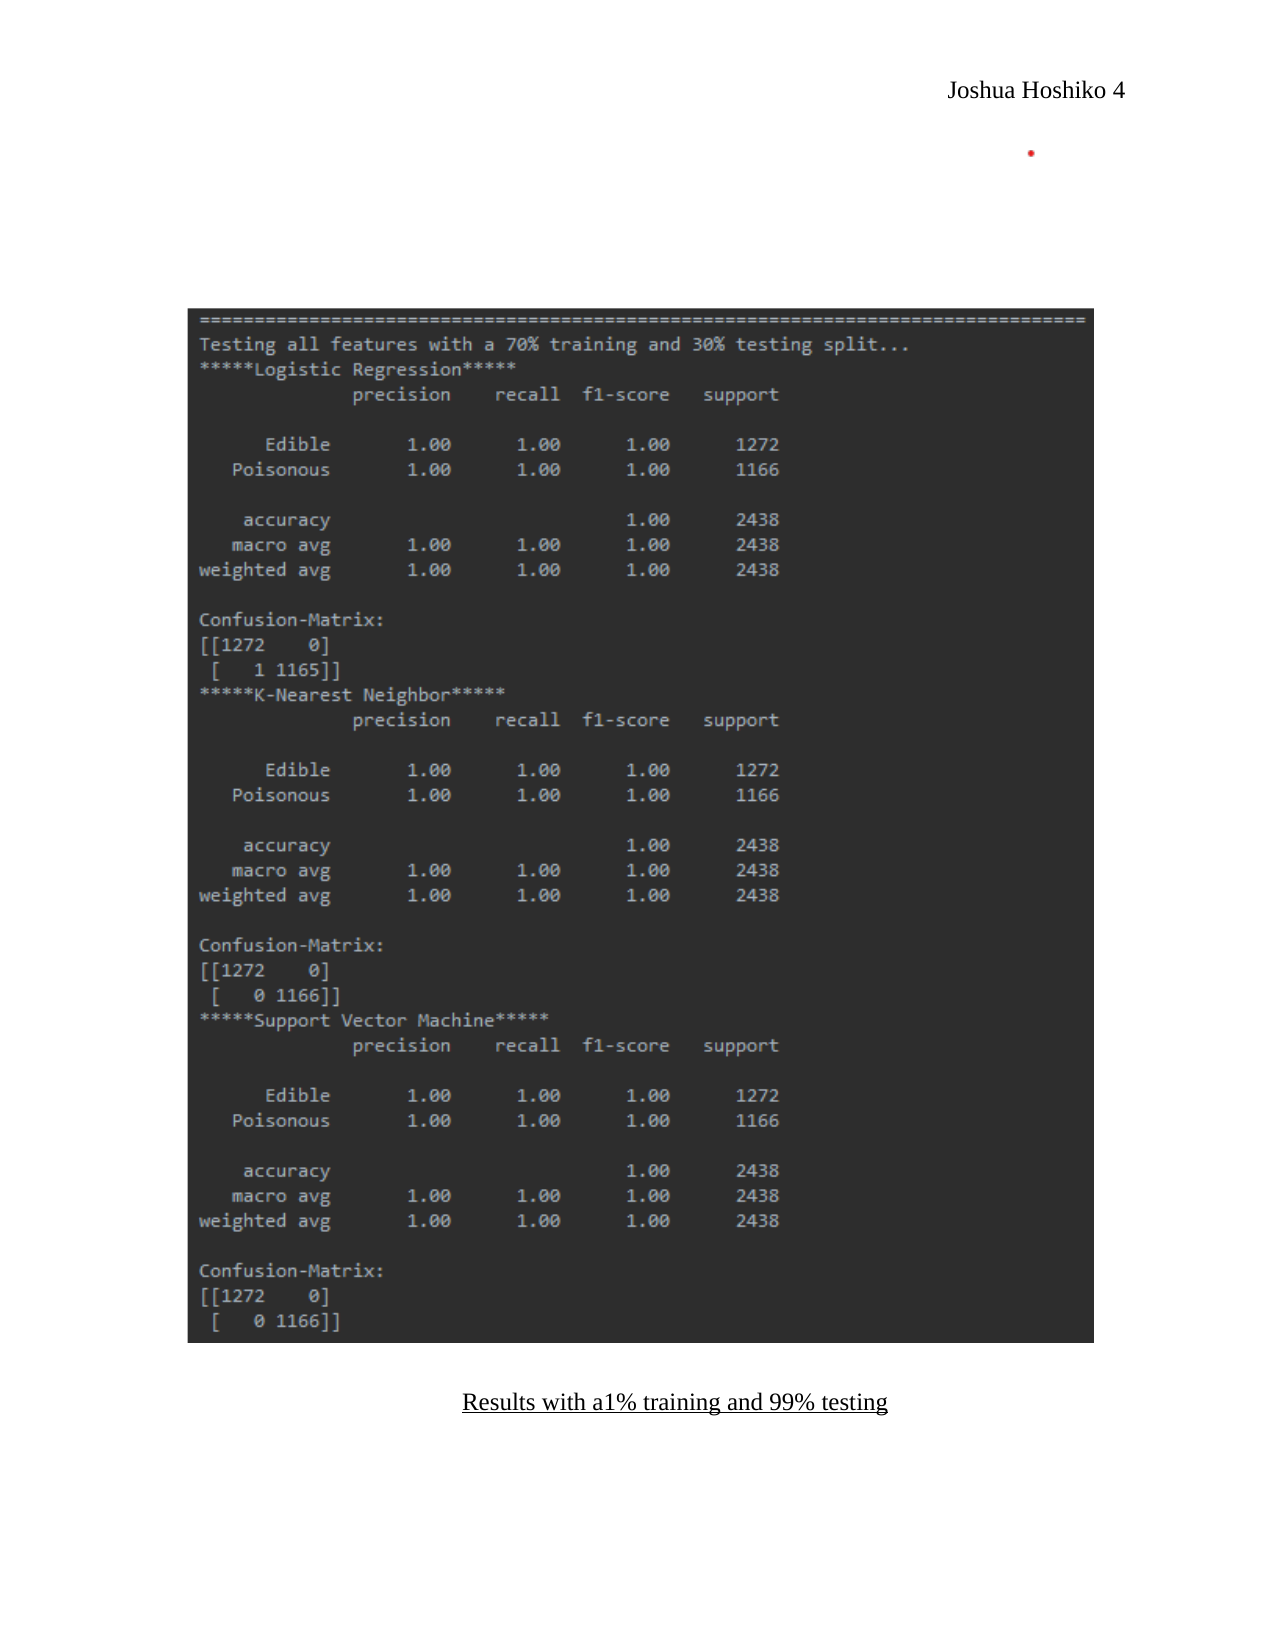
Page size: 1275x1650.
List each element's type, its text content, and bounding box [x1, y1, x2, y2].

picture [187, 150, 1094, 1343]
list Results with a1% training and 99% testing [225, 1387, 1125, 1416]
